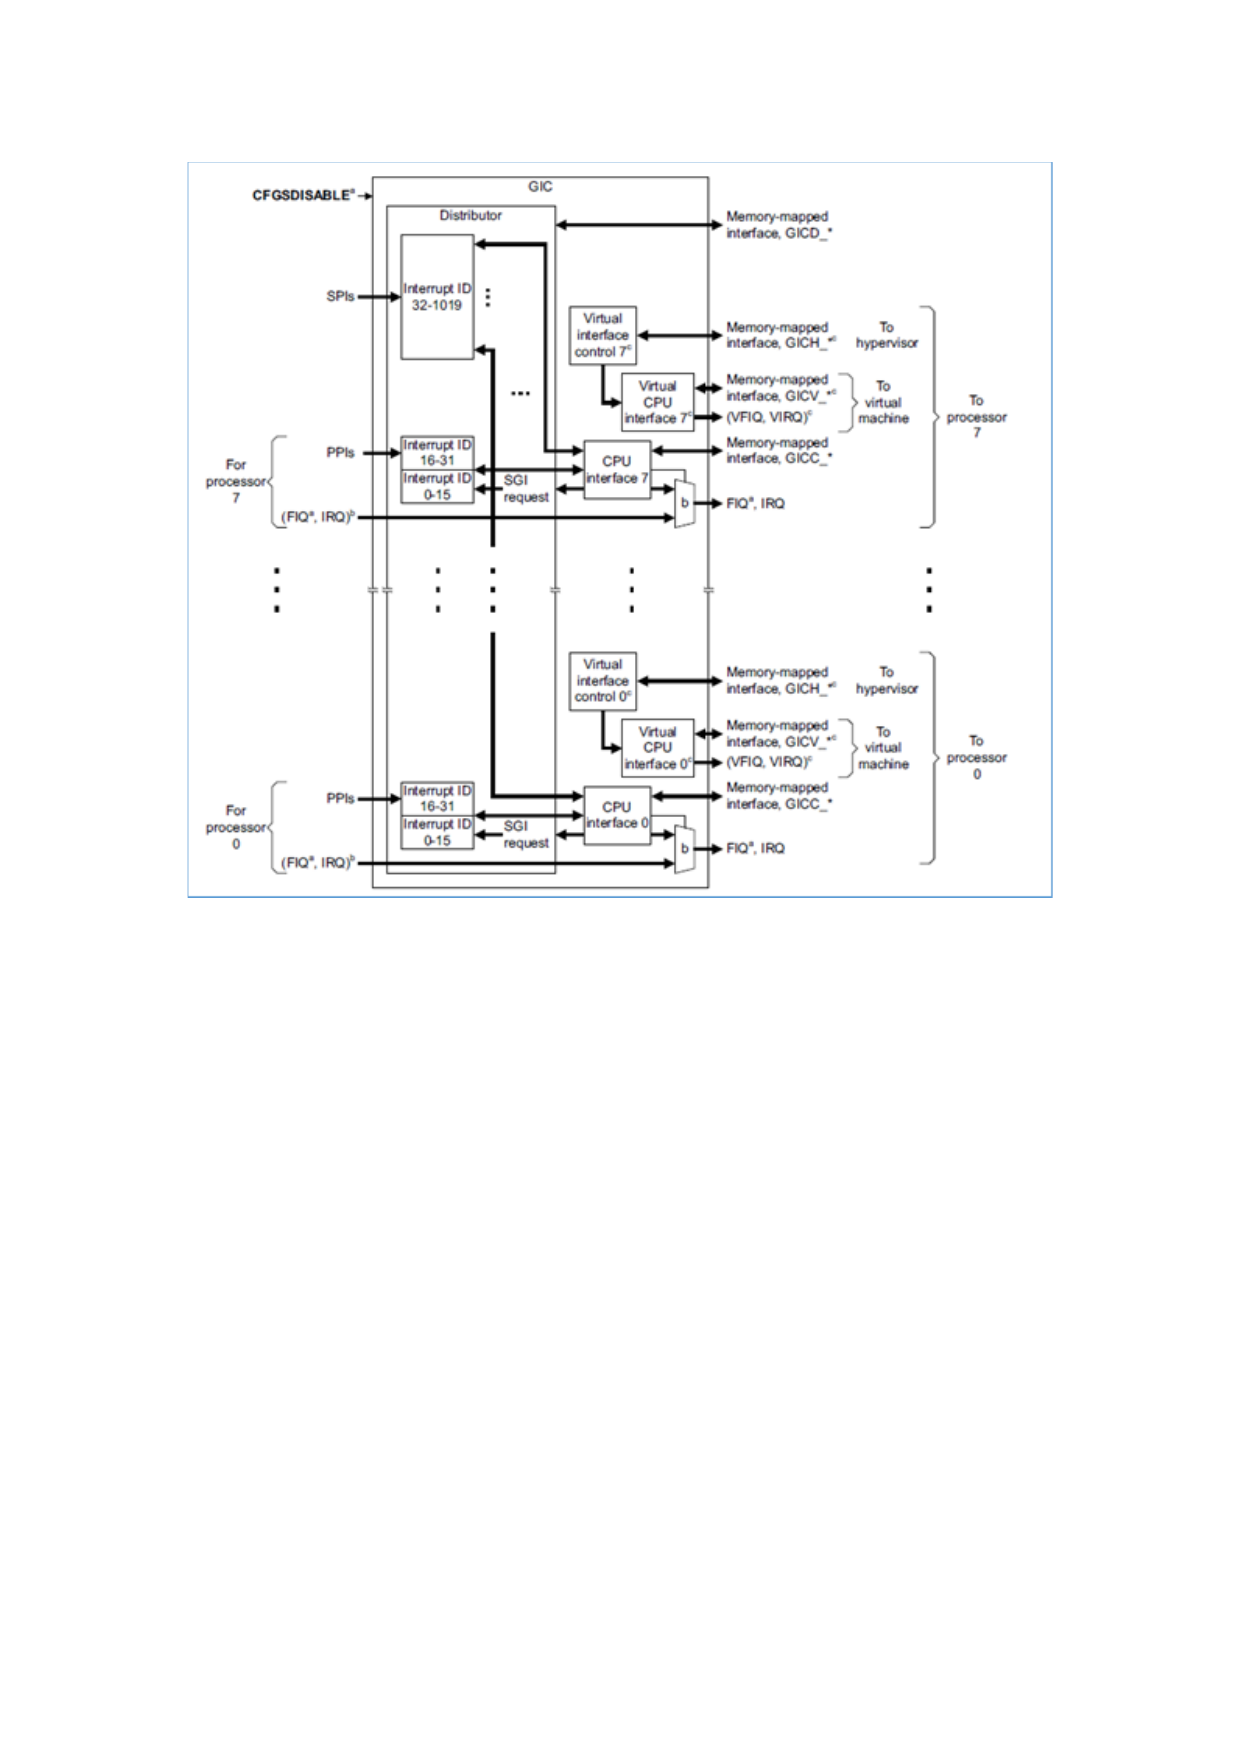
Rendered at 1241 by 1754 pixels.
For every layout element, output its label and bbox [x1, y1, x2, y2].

picture [187, 162, 1053, 898]
